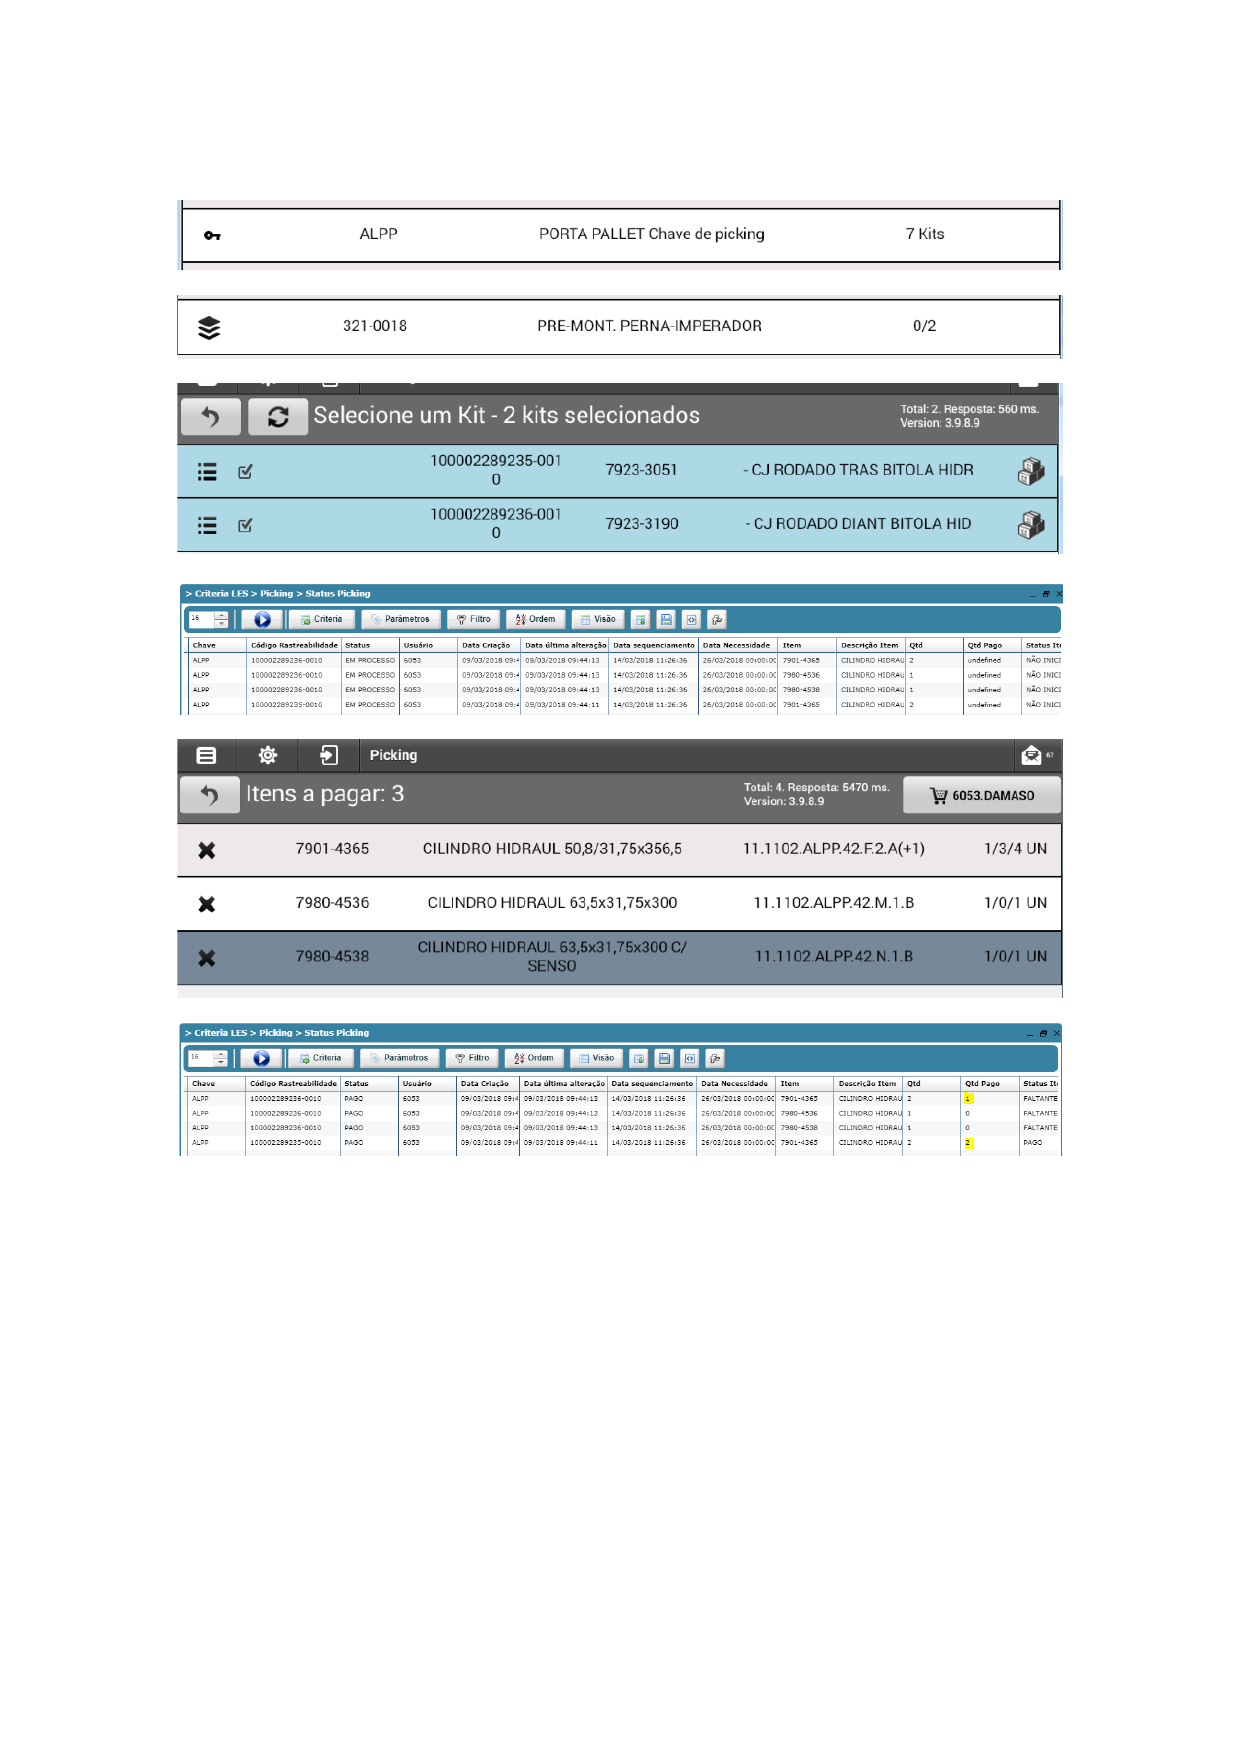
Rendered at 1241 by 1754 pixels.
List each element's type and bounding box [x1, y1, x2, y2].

picture [177, 1022, 1063, 1156]
picture [177, 200, 1063, 270]
picture [177, 739, 1063, 998]
picture [177, 383, 1063, 554]
picture [177, 295, 1063, 359]
picture [177, 578, 1063, 715]
